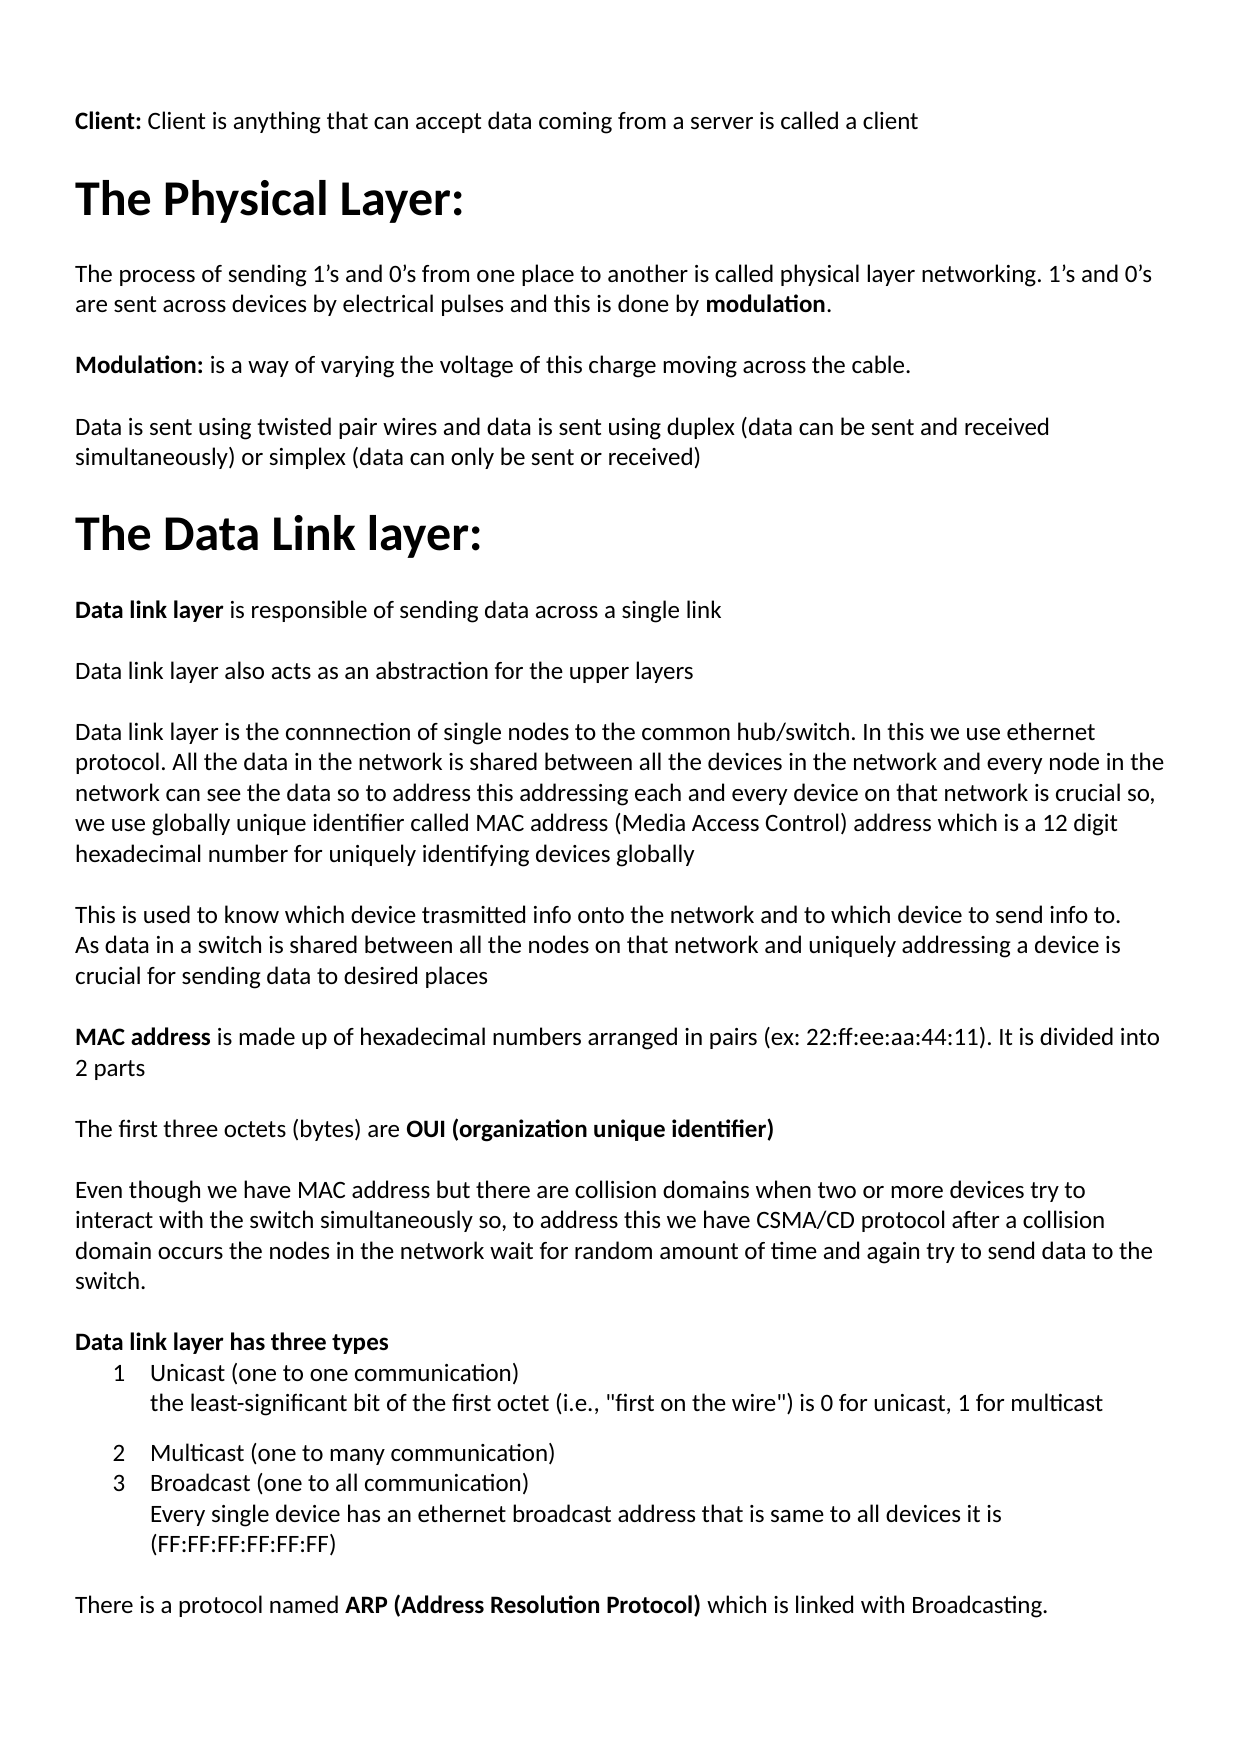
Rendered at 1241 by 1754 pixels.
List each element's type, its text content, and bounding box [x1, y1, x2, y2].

text Client: Client is anything that can accept data coming from a server is called a client [75, 106, 1165, 136]
text As data in a switch is shared between all the nodes on that network and uniquely addressing a device is crucial for sending data to desired places [75, 929, 1165, 991]
text Data is sent using twisted pair wires and data is sent using duplex (data can be sent and received simultaneously) or simplex (data can only be sent or received) [75, 411, 1165, 472]
text The Data Link layer: [75, 502, 1165, 563]
text The Physical Layer: [75, 167, 1165, 228]
text Even though we have MAC address but there are collision domains when two or more devices try to interact with the switch simultaneously so, to address this we have CSMA/CD protocol after a collision domain occurs the nodes in the network wait for random amount of time and again try to send data to the switch. [75, 1174, 1165, 1296]
text This is used to know which device trasmitted info onto the network and to which device to send info to. [75, 899, 1165, 929]
text The first three octets (bytes) are OUI (organization unique identifier) [75, 1113, 1165, 1143]
text Data link layer is responsible of sending data across a single link [75, 594, 1165, 624]
text There is a protocol named ARP (Address Resolution Protocol) which is linked with Broadcasting. [75, 1589, 1165, 1620]
text the least-significant bit of the first octet (i.e., "first on the wire") is 0 for unicast, 1 for multicast [150, 1387, 1165, 1418]
text The process of sending 1’s and 0’s from one place to another is called physical layer networking. 1’s and 0’s are sent across devices by electrical pulses and this is done by modulation. [75, 258, 1165, 319]
text Modulation: is a way of varying the voltage of this charge moving across the cable. [75, 350, 1165, 380]
text Data link layer also acts as an abstraction for the upper layers [75, 655, 1165, 685]
text MAC address is made up of hexadecimal numbers arranged in pairs (ex: 22:ff:ee:aa:44:11). It is divided into 2 parts [75, 1021, 1165, 1082]
list Broadcast (one to all communication) [112, 1467, 1165, 1498]
text Data link layer has three types [75, 1326, 1165, 1357]
text Every single device has an ethernet broadcast address that is same to all devices it is (FF:FF:FF:FF:FF:FF) [150, 1498, 1165, 1559]
text Data link layer is the connnection of single nodes to the common hub/switch. In this we use ethernet protocol. All the data in the network is shared between all the devices in the network and every node in the network can see the data so to address this addressing each and every device on that network is crucial so, we use globally unique identifier called MAC address (Media Access Control) address which is a 12 digit hexadecimal number for uniquely identifying devices globally [75, 716, 1165, 868]
list Multicast (one to many communication) [112, 1437, 1165, 1467]
list Unicast (one to one communication) [112, 1357, 1165, 1387]
